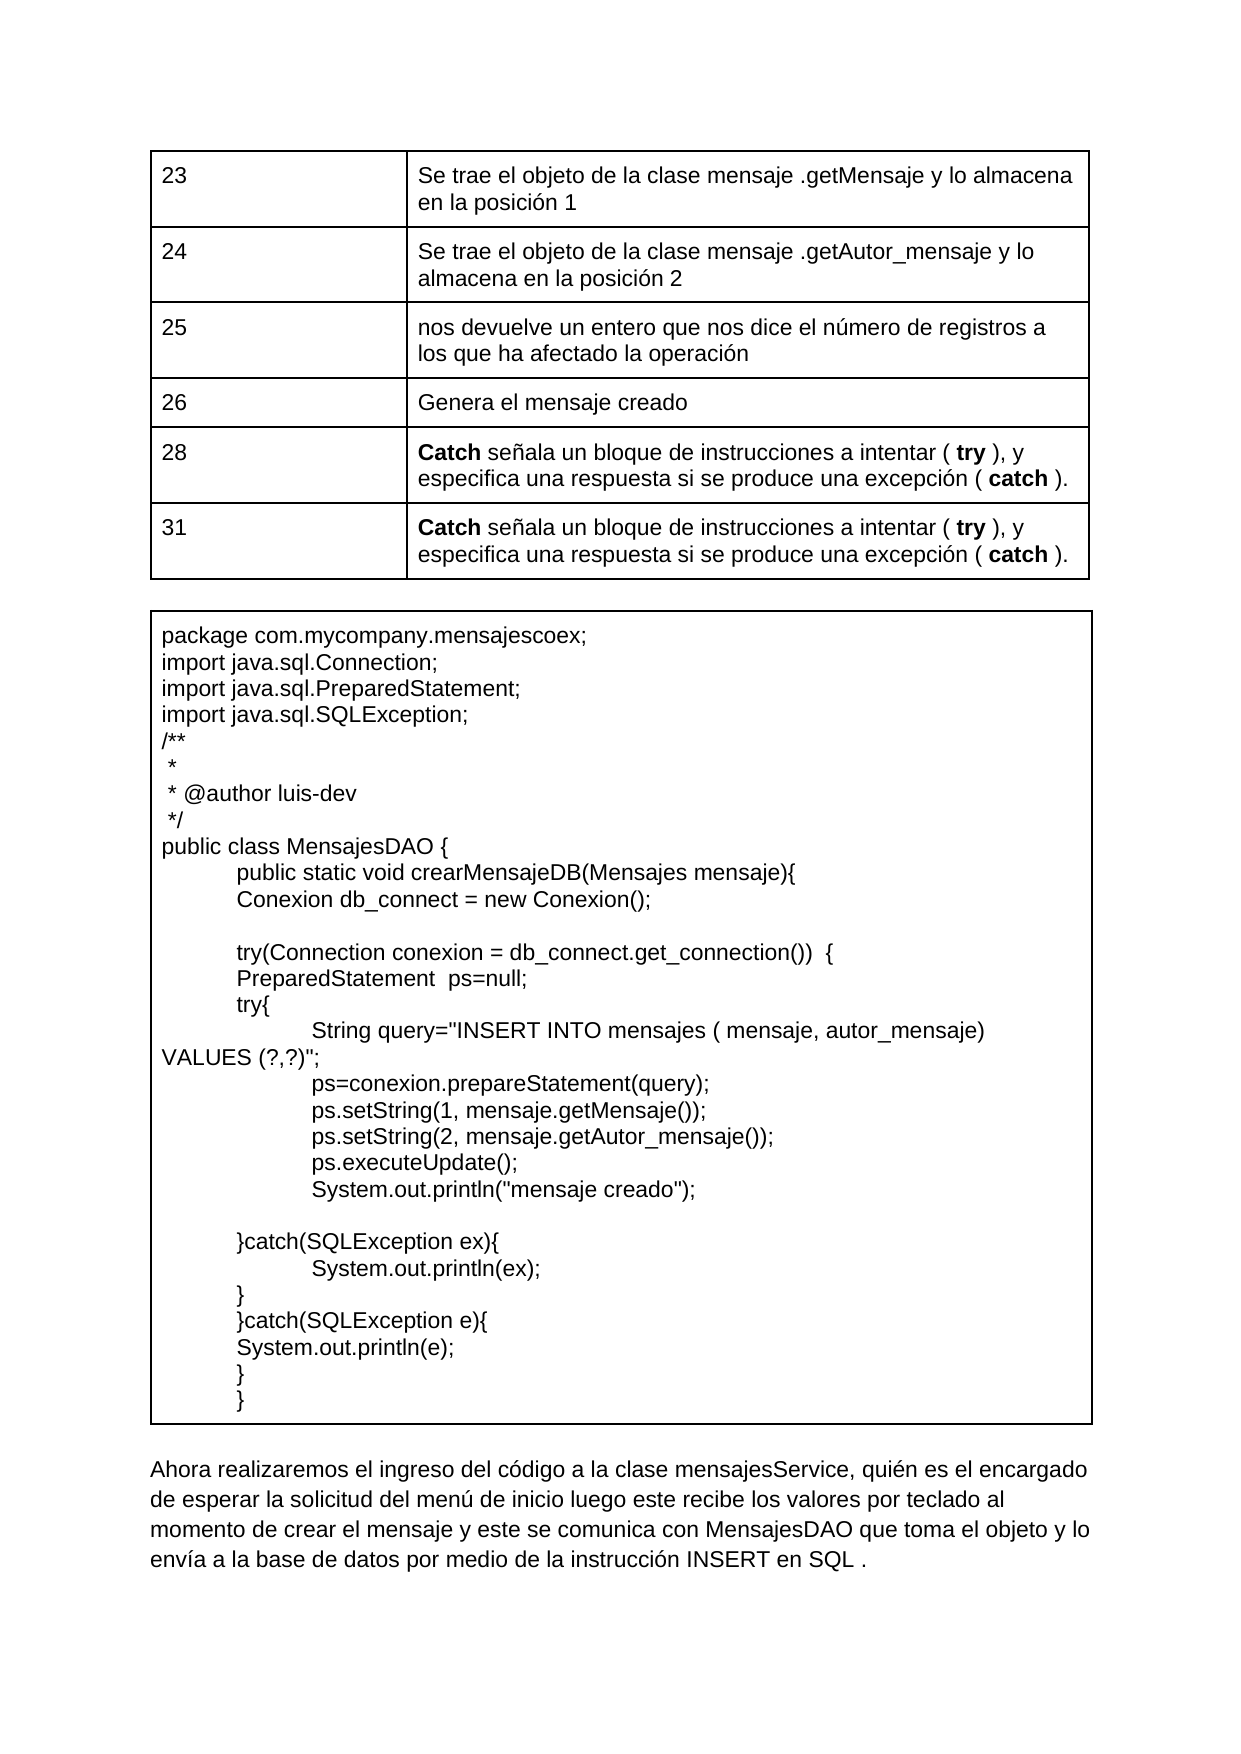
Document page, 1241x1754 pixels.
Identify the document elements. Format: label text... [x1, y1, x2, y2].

table_cell 31 [152, 504, 406, 577]
table_cell 26 [152, 379, 406, 426]
table_cell nos devuelve un entero que nos dice el número de registros a los que ha afectado la operación [408, 303, 1088, 377]
table_cell 23 [152, 152, 406, 226]
table_header package com.mycompany.mensajescoex; import java.sql.Connection; import java.sql.PreparedStatement; import java.sql.SQLException; /** * * @author luis-dev */ public class MensajesDAO { public static void crearMensajeDB(Mensajes mensaje){ Conexion db_connect = new Conexion(); try(Connection conexion = db_connect.get_connection()) { PreparedStatement ps=null; try{ String query="INSERT INTO mensajes ( mensaje, autor_mensaje) VALUES (?,?)"; ps=conexion.prepareStatement(query); ps.setString(1, mensaje.getMensaje()); ps.setString(2, mensaje.getAutor_mensaje()); ps.executeUpdate(); System.out.println("mensaje creado"); }catch(SQLException ex){ System.out.println(ex); } }catch(SQLException e){ System.out.println(e); } } [152, 612, 1091, 1423]
table_cell Genera el mensaje creado [408, 379, 1088, 426]
text Ahora realizaremos el ingreso del código a la clase mensajesService, quién es el encargado de esperar la solicitud del menú de inicio luego este recibe los valores por teclado al momento de crear el mensaje y este se comunica con MensajesDAO que toma el objeto y lo envía a la base de datos por medio de la instrucción INSERT en SQL . [150, 1456, 1090, 1572]
table_cell Se trae el objeto de la clase mensaje .getMensaje y lo almacena en la posición 1 [408, 152, 1088, 226]
table_cell 28 [152, 428, 406, 502]
table_cell Catch señala un bloque de instrucciones a intentar ( try ), y especifica una respuesta si se produce una excepción ( catch ). [408, 504, 1088, 577]
table_cell Catch señala un bloque de instrucciones a intentar ( try ), y especifica una respuesta si se produce una excepción ( catch ). [408, 428, 1088, 502]
table_cell 24 [152, 228, 406, 301]
table_cell 25 [152, 303, 406, 377]
table_cell Se trae el objeto de la clase mensaje .getAutor_mensaje y lo almacena en la posición 2 [408, 228, 1088, 301]
